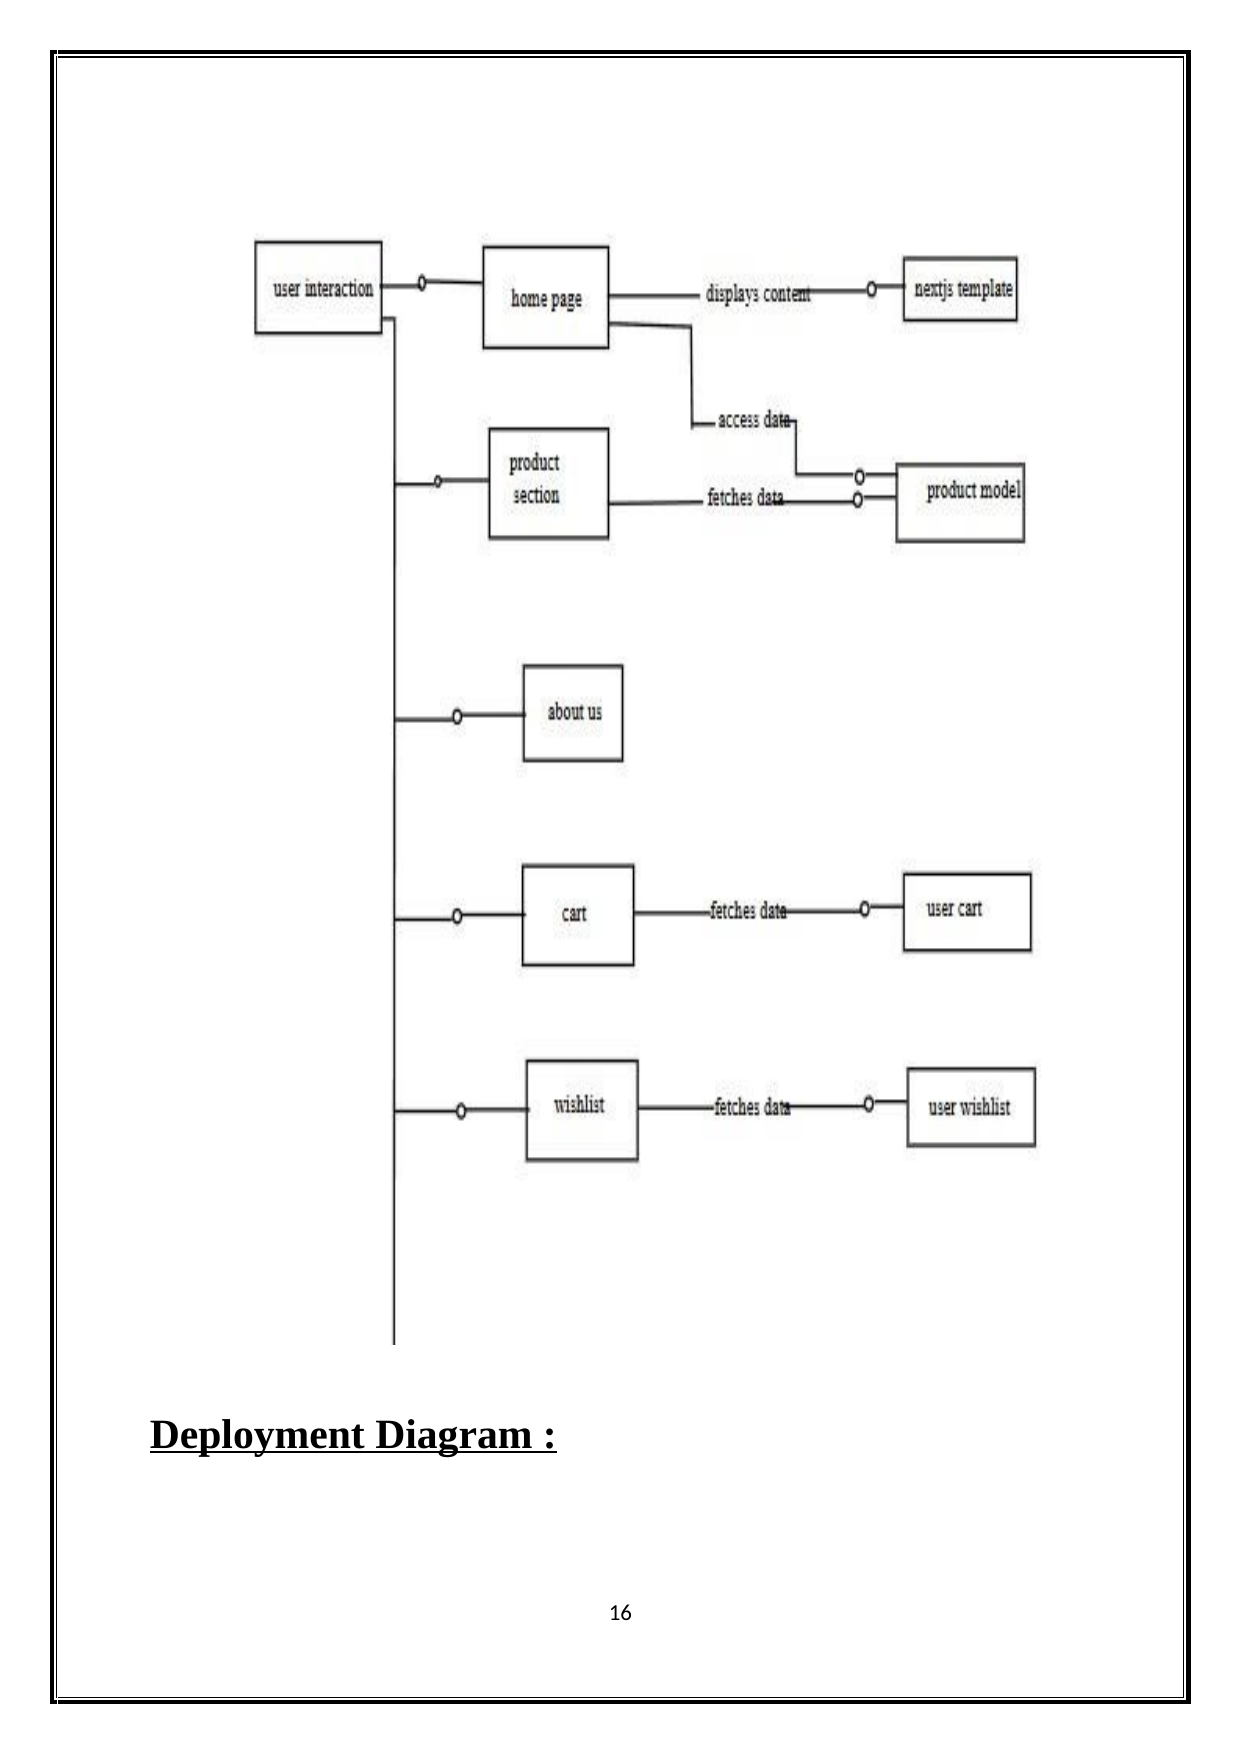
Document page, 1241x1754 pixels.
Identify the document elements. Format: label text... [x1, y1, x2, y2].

text Deployment Diagram : [149, 1409, 1206, 1457]
picture [228, 215, 1099, 1345]
